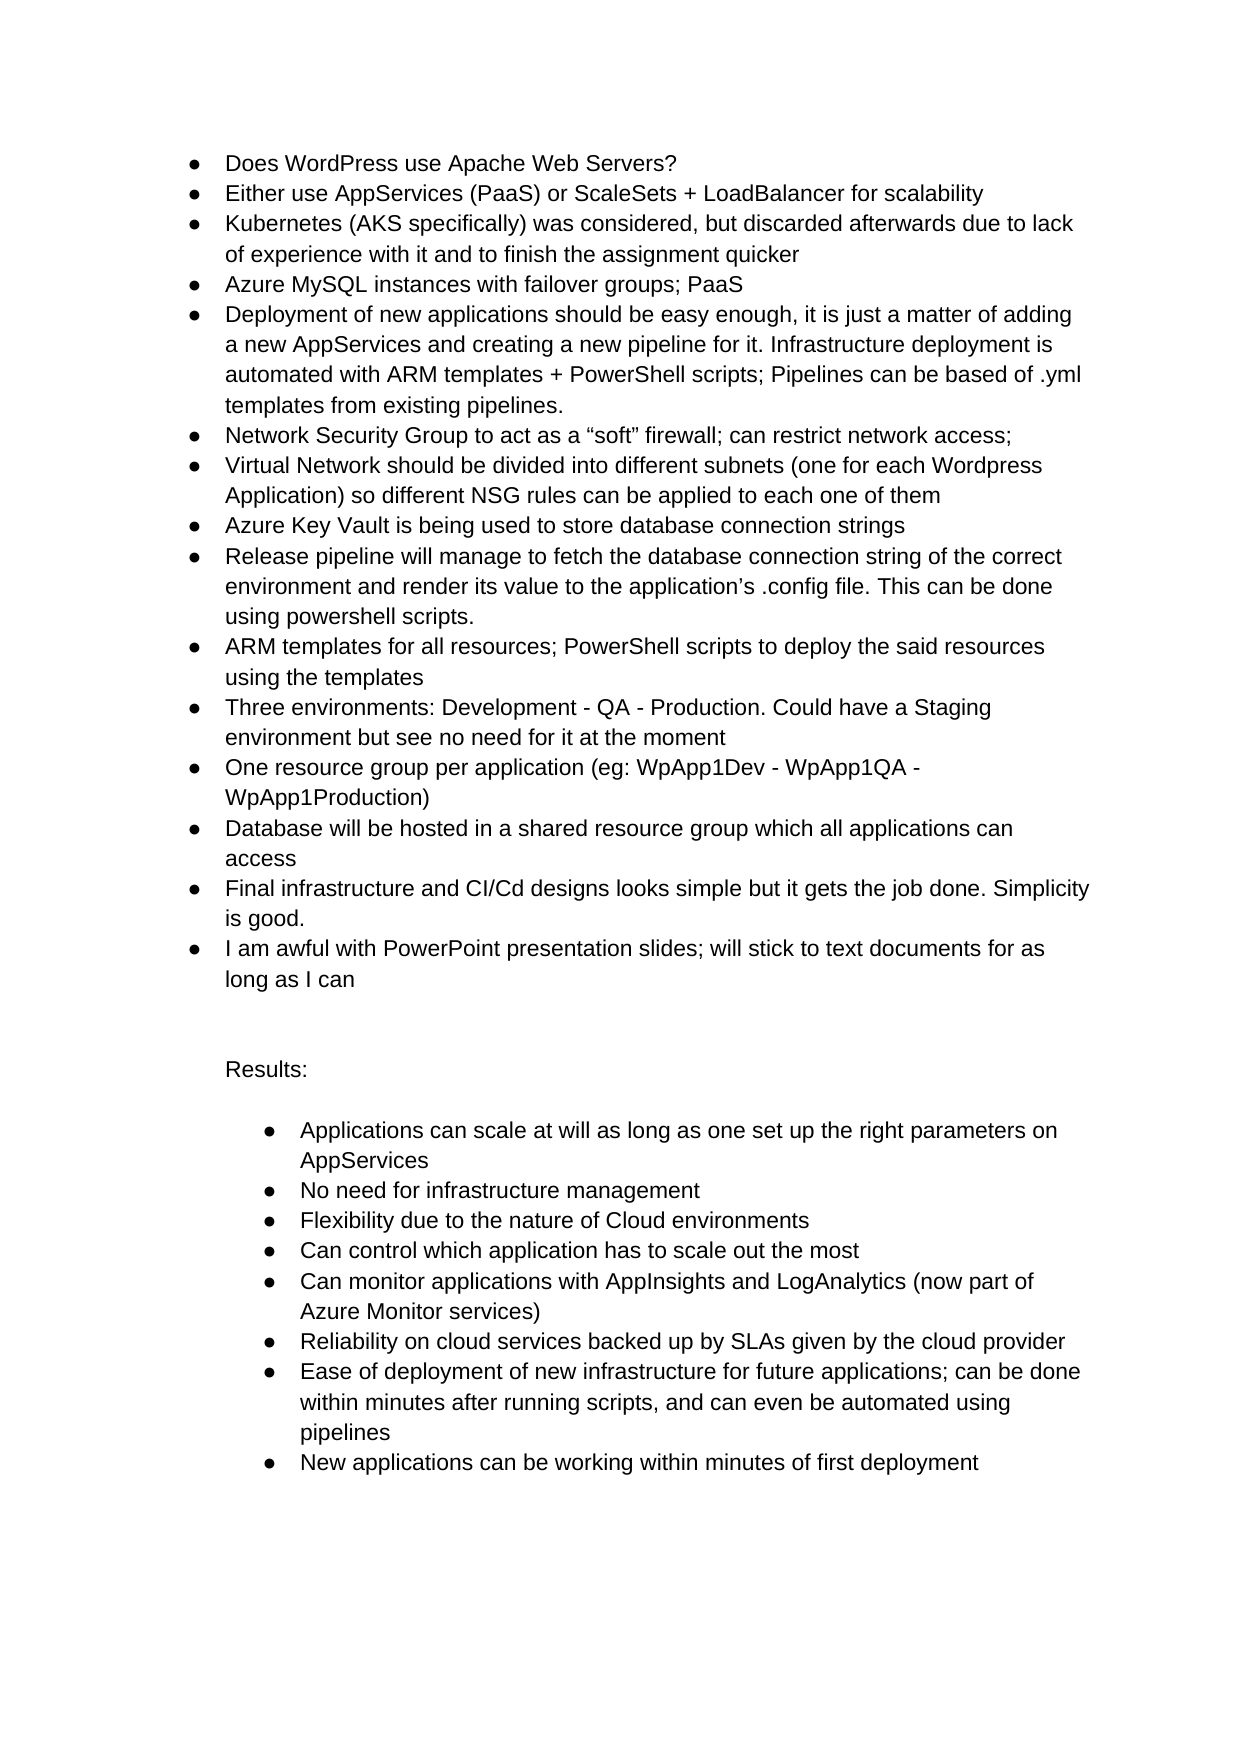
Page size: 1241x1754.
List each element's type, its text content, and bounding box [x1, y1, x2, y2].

list New applications can be working within minutes of first deployment [262, 1449, 1090, 1475]
list Virtual Network should be divided into different subnets (one for each Wordpress Application) so different NSG rules can be applied to each one of them [187, 452, 1090, 509]
list Release pipeline will manage to fetch the database connection string of the correct environment and render its value to the application’s .config file. This can be done using powershell scripts. [187, 543, 1090, 629]
list Network Security Group to act as a “soft” firewall; can restrict network access; [187, 422, 1090, 448]
list Kubernetes (AKS specifically) was considered, but discarded afterwards due to lack of experience with it and to finish the assignment quicker [187, 210, 1090, 267]
list Final infrastructure and CI/Cd designs looks simple but it gets the job done. Simplicity is good. [187, 875, 1090, 932]
list Reliability on cloud services backed up by SLAs given by the cloud provider [262, 1328, 1090, 1354]
list Azure MySQL instances with failover groups; PaaS [187, 271, 1090, 297]
text Results: [225, 1056, 1090, 1083]
list Does WordPress use Apache Web Servers? [187, 150, 1090, 176]
list No need for infrastructure management [262, 1177, 1090, 1203]
list Applications can scale at will as long as one set up the right parameters on AppServices [262, 1117, 1090, 1173]
list I am awful with PowerPoint presentation slides; will stick to text documents for as long as I can [187, 935, 1090, 992]
list Three environments: Development - QA - Production. Could have a Staging environment but see no need for it at the moment [187, 694, 1090, 750]
list ARM templates for all resources; PowerShell scripts to deploy the said resources using the templates [187, 633, 1090, 690]
list One resource group per application (eg: WpApp1Dev - WpApp1QA - WpApp1Production) [187, 754, 1090, 811]
list Deployment of new applications should be easy enough, it is just a matter of adding a new AppServices and creating a new pipeline for it. Infrastructure deployment is automated with ARM templates + PowerShell scripts; Pipelines can be based of .yml templates from existing pipelines. [187, 301, 1090, 418]
list Ease of deployment of new infrastructure for future applications; can be done within minutes after running scripts, and can even be automated using pipelines [262, 1358, 1090, 1445]
list Either use AppServices (PaaS) or ScaleSets + LoadBalancer for scalability [187, 180, 1090, 207]
list Can control which application has to scale out the most [262, 1237, 1090, 1264]
list Flexibility due to the nature of Cloud environments [262, 1207, 1090, 1234]
list Can monitor applications with AppInsights and LogAnalytics (now part of Azure Monitor services) [262, 1268, 1090, 1324]
list Database will be hosted in a shared resource group which all applications can access [187, 814, 1090, 871]
list Azure Key Vault is being used to store database connection strings [187, 512, 1090, 539]
